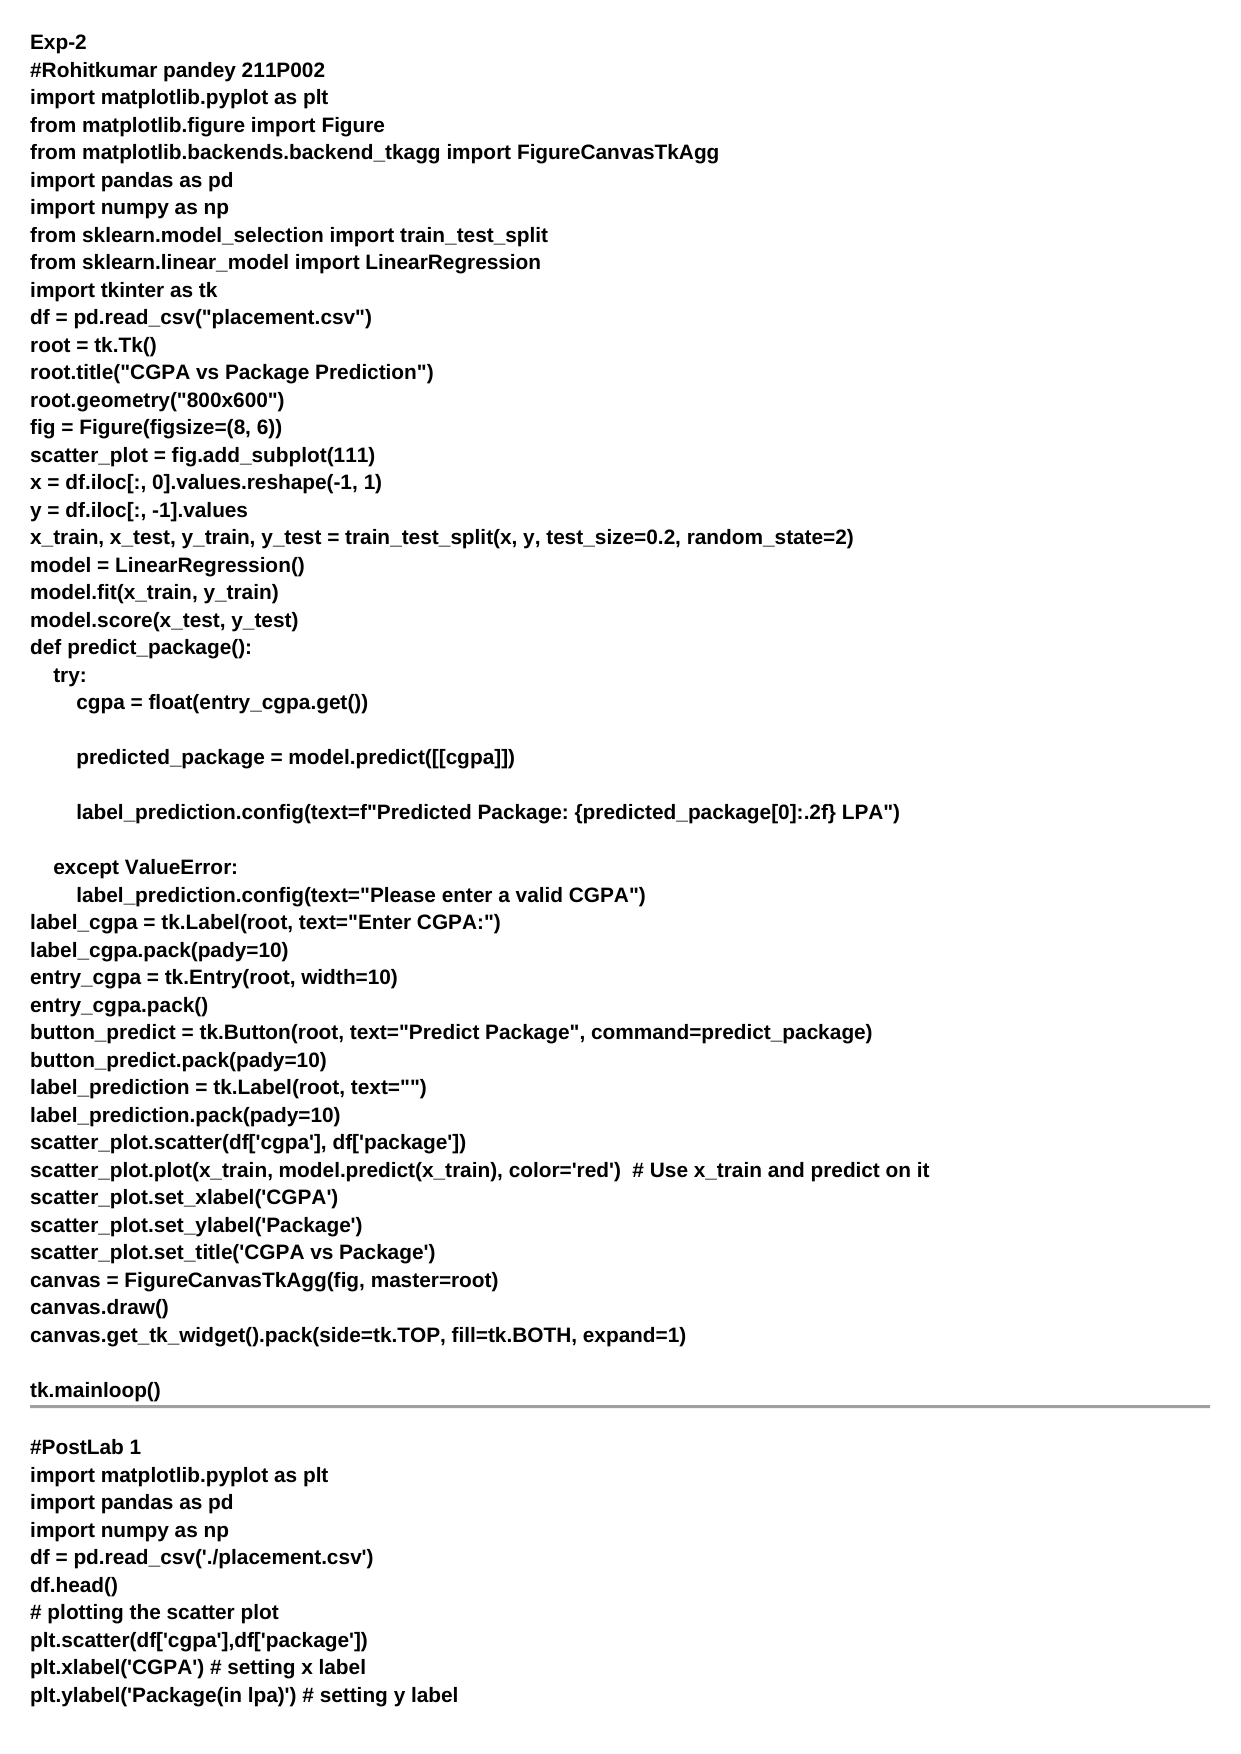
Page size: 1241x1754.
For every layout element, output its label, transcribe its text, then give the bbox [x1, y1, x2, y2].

text scatter_plot.set_title('CGPA vs Package') [30, 1240, 1210, 1264]
text predicted_package = model.predict([[cgpa]]) [30, 745, 1210, 769]
text plt.ylabel('Package(in lpa)') # setting y label [30, 1683, 1210, 1707]
text scatter_plot = fig.add_subplot(111) [30, 442, 1210, 466]
text cgpa = float(entry_cgpa.get()) [30, 690, 1210, 714]
text import matplotlib.pyplot as plt [30, 1463, 1210, 1487]
text df = pd.read_csv("placement.csv") [30, 305, 1210, 329]
text root = tk.Tk() [30, 332, 1210, 356]
text import pandas as pd [30, 1490, 1210, 1514]
text import tkinter as tk [30, 277, 1210, 301]
text try: [30, 662, 1210, 686]
text plt.xlabel('CGPA') # setting x label [30, 1655, 1210, 1679]
text Exp-2 [30, 30, 1210, 54]
text model = LinearRegression() [30, 552, 1210, 576]
text from matplotlib.backends.backend_tkagg import FigureCanvasTkAgg [30, 140, 1210, 164]
text # plotting the scatter plot [30, 1600, 1210, 1624]
text scatter_plot.scatter(df['cgpa'], df['package']) [30, 1130, 1210, 1154]
text label_cgpa.pack(pady=10) [30, 937, 1210, 961]
text button_predict = tk.Button(root, text="Predict Package", command=predict_package) [30, 1020, 1210, 1044]
text import numpy as np [30, 195, 1210, 219]
text label_prediction.pack(pady=10) [30, 1102, 1210, 1126]
text from sklearn.model_selection import train_test_split [30, 222, 1210, 246]
text model.fit(x_train, y_train) [30, 580, 1210, 604]
text import pandas as pd [30, 167, 1210, 191]
text fig = Figure(figsize=(8, 6)) [30, 415, 1210, 439]
text root.geometry("800x600") [30, 387, 1210, 411]
text model.score(x_test, y_test) [30, 607, 1210, 631]
text df.head() [30, 1573, 1210, 1597]
text scatter_plot.set_xlabel('CGPA') [30, 1185, 1210, 1209]
text canvas = FigureCanvasTkAgg(fig, master=root) [30, 1267, 1210, 1291]
text label_cgpa = tk.Label(root, text="Enter CGPA:") [30, 910, 1210, 934]
text x_train, x_test, y_train, y_test = train_test_split(x, y, test_size=0.2, random_state=2) [30, 525, 1210, 549]
text def predict_package(): [30, 635, 1210, 659]
text plt.scatter(df['cgpa'],df['package']) [30, 1628, 1210, 1652]
text #Rohitkumar pandey 211P002 [30, 57, 1210, 81]
text entry_cgpa = tk.Entry(root, width=10) [30, 965, 1210, 989]
text button_predict.pack(pady=10) [30, 1047, 1210, 1071]
text canvas.get_tk_widget().pack(side=tk.TOP, fill=tk.BOTH, expand=1) [30, 1322, 1210, 1346]
text from sklearn.linear_model import LinearRegression [30, 250, 1210, 274]
text label_prediction.config(text=f"Predicted Package: {predicted_package[0]:.2f} LPA") [30, 800, 1210, 824]
text y = df.iloc[:, -1].values [30, 497, 1210, 521]
text from matplotlib.figure import Figure [30, 112, 1210, 136]
text label_prediction = tk.Label(root, text="") [30, 1075, 1210, 1099]
text except ValueError: [30, 855, 1210, 879]
text #PostLab 1 [30, 1435, 1210, 1459]
text entry_cgpa.pack() [30, 992, 1210, 1016]
text root.title("CGPA vs Package Prediction") [30, 360, 1210, 384]
text df = pd.read_csv('./placement.csv') [30, 1545, 1210, 1569]
text tk.mainloop() [30, 1377, 1210, 1401]
text import numpy as np [30, 1518, 1210, 1542]
text label_prediction.config(text="Please enter a valid CGPA") [30, 882, 1210, 906]
text scatter_plot.set_ylabel('Package') [30, 1212, 1210, 1236]
text import matplotlib.pyplot as plt [30, 85, 1210, 109]
text x = df.iloc[:, 0].values.reshape(-1, 1) [30, 470, 1210, 494]
text scatter_plot.plot(x_train, model.predict(x_train), color='red') # Use x_train and predict on it [30, 1157, 1210, 1181]
text canvas.draw() [30, 1295, 1210, 1319]
